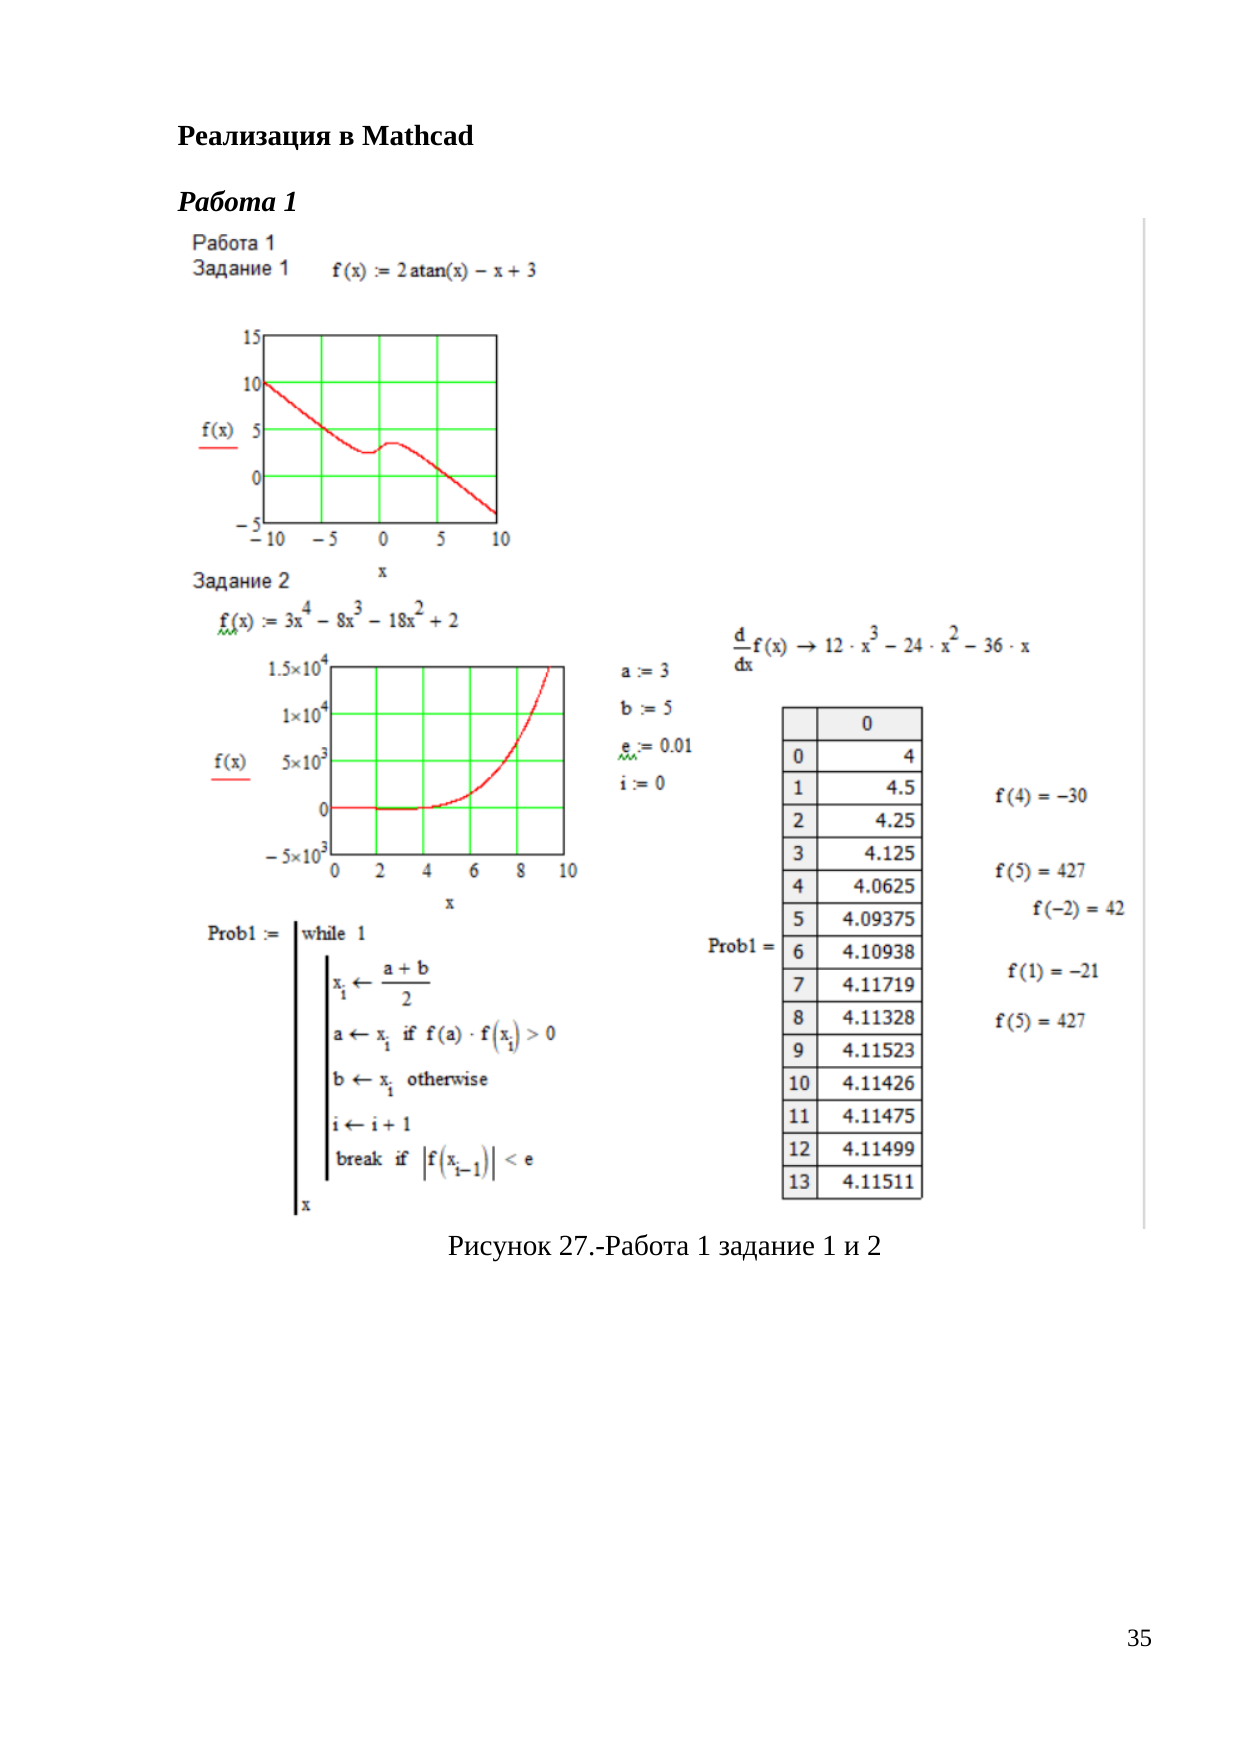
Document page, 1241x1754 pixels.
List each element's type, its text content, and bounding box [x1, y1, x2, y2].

subtitle Работа 1 [177, 184, 1152, 218]
picture [177, 218, 1148, 1229]
subtitle Реализация в Mathcad [177, 118, 1152, 152]
text Рисунок 27.-Работа 1 задание 1 и 2 [177, 1228, 1152, 1262]
